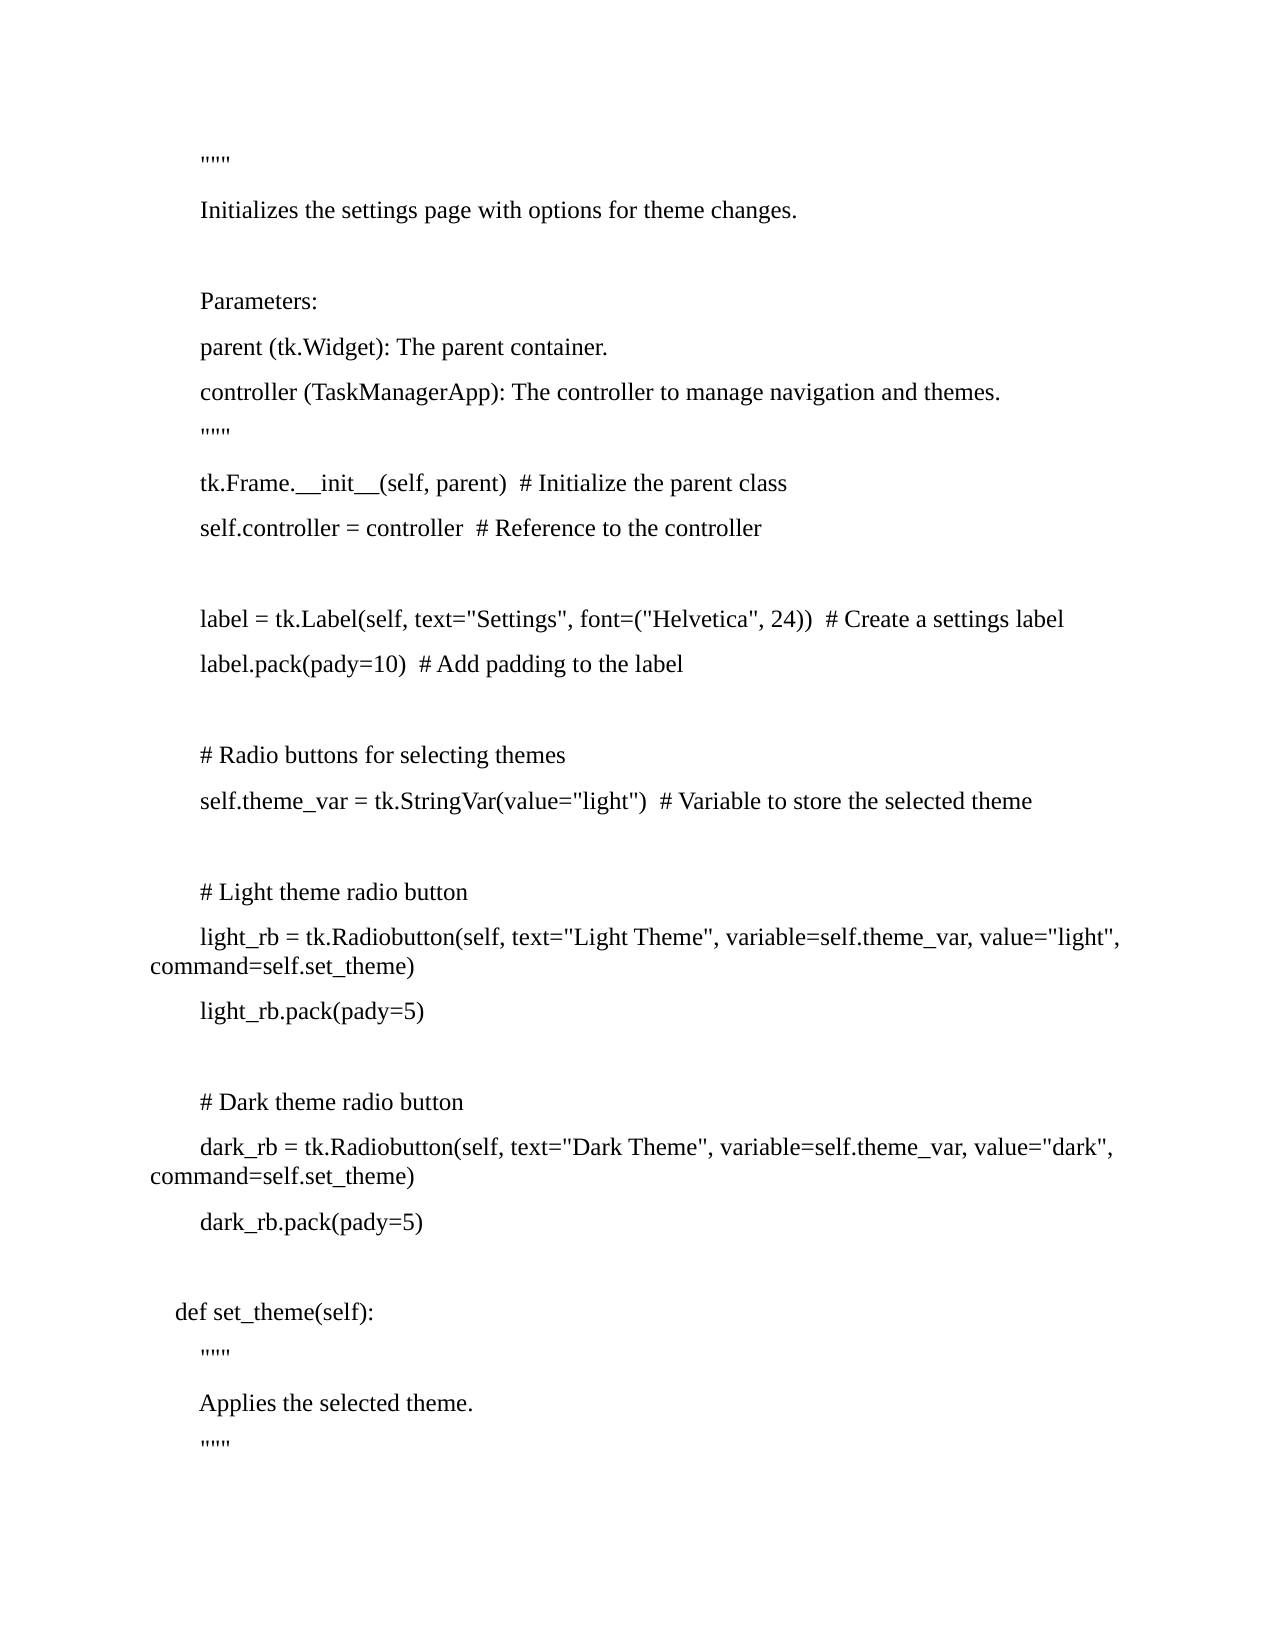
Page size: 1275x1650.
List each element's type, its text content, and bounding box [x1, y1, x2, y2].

text # Radio buttons for selecting themes [150, 740, 1125, 769]
text controller (TaskManagerApp): The controller to manage navigation and themes. [150, 377, 1125, 406]
text self.controller = controller # Reference to the controller [150, 513, 1125, 542]
text def set_theme(self): [150, 1297, 1125, 1326]
text self.theme_var = tk.StringVar(value="light") # Variable to store the selected theme [150, 786, 1125, 814]
text dark_rb.pack(pady=5) [150, 1207, 1125, 1235]
text """ [150, 422, 1125, 451]
text light_rb.pack(pady=5) [150, 996, 1125, 1025]
text # Light theme radio button [150, 877, 1125, 905]
text # Dark theme radio button [150, 1087, 1125, 1116]
text """ [150, 150, 1125, 179]
text tk.Frame.__init__(self, parent) # Initialize the parent class [150, 468, 1125, 497]
text dark_rb = tk.Radiobutton(self, text="Dark Theme", variable=self.theme_var, value="dark", command=self.set_theme) [150, 1132, 1125, 1190]
text parent (tk.Widget): The parent container. [150, 332, 1125, 360]
text label.pack(pady=10) # Add padding to the label [150, 649, 1125, 678]
text light_rb = tk.Radiobutton(self, text="Light Theme", variable=self.theme_var, value="light", command=self.set_theme) [150, 922, 1125, 979]
text """ [150, 1343, 1125, 1372]
text Parameters: [150, 286, 1125, 315]
text """ [150, 1434, 1125, 1462]
text Applies the selected theme. [150, 1388, 1125, 1417]
text Initializes the settings page with options for theme changes. [150, 195, 1125, 224]
text label = tk.Label(self, text="Settings", font=("Helvetica", 24)) # Create a settings label [150, 604, 1125, 633]
